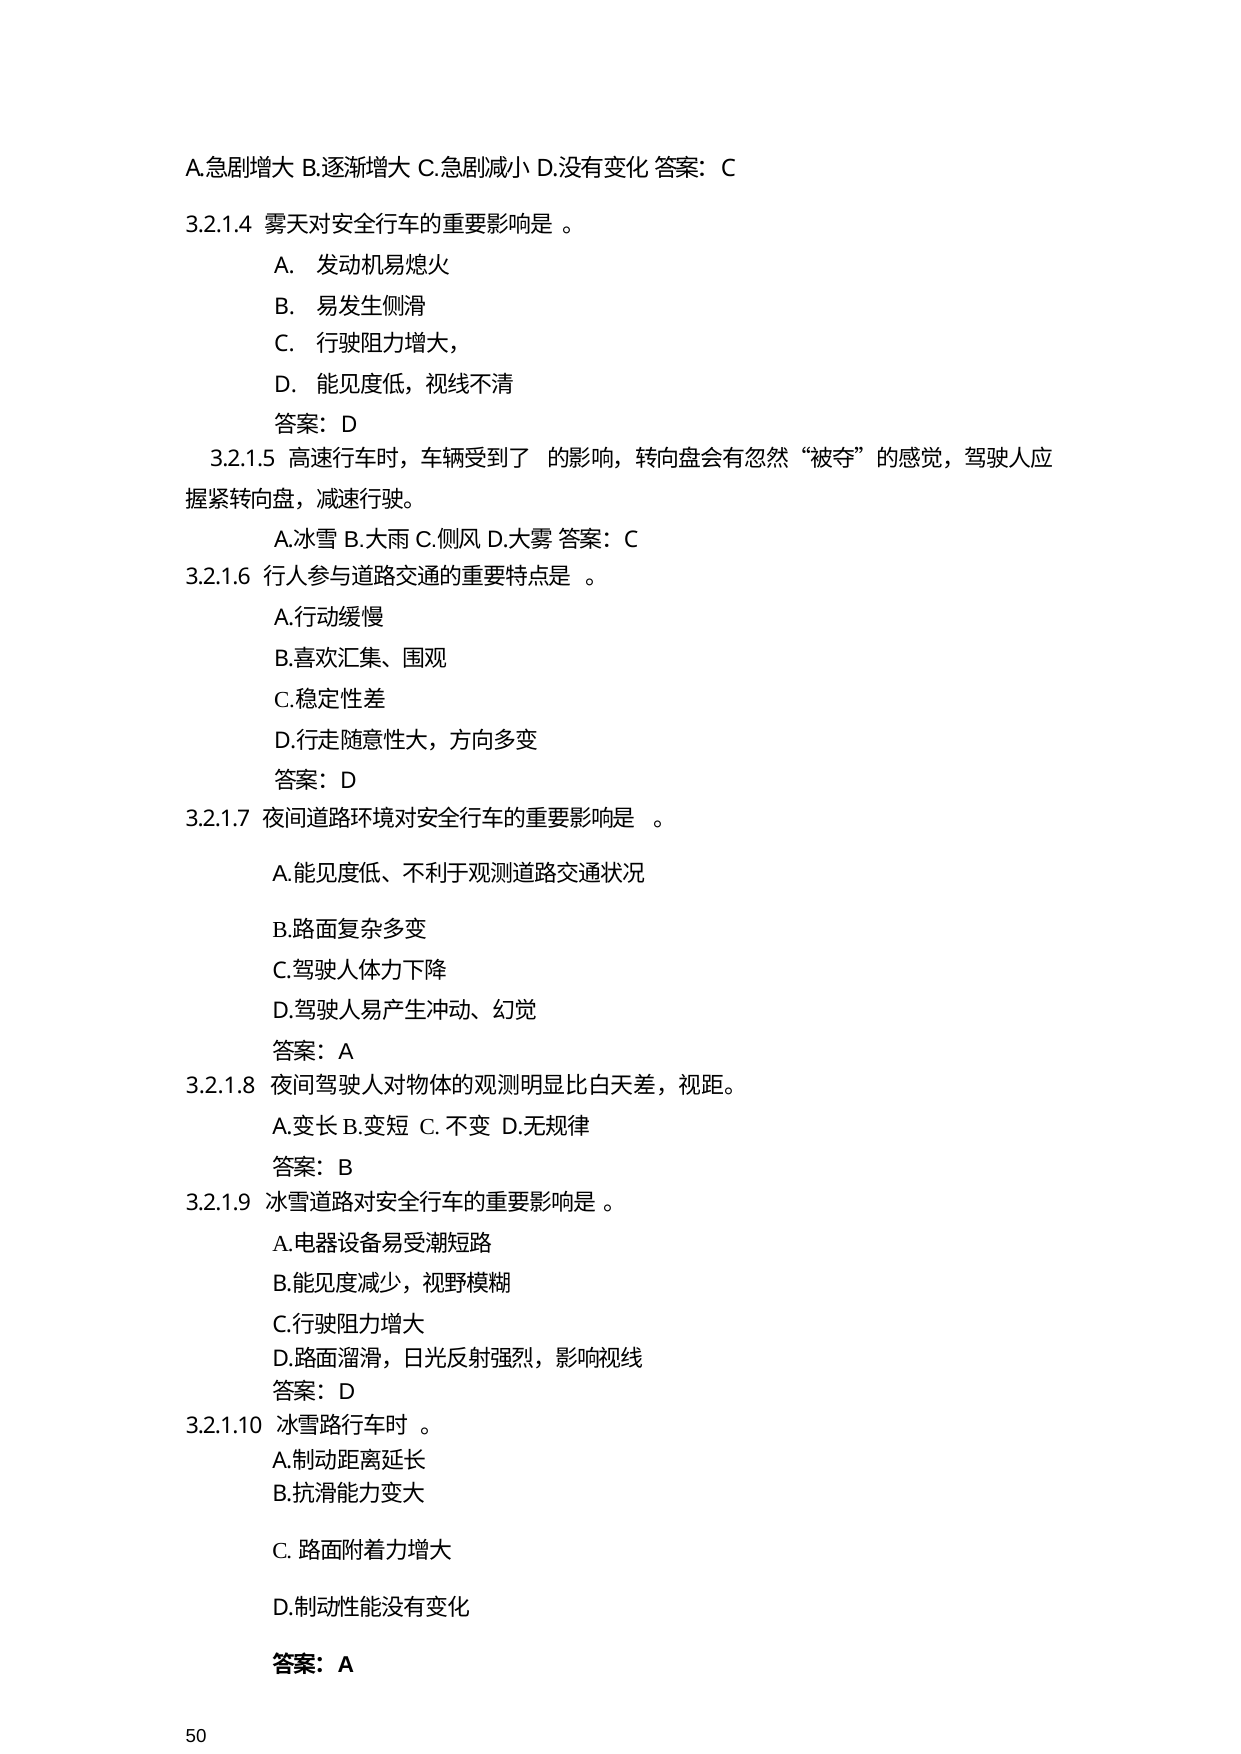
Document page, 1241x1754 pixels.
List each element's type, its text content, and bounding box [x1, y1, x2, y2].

text B.路面复杂多变 [272, 911, 1054, 944]
text A.电器设备易受潮短路 [272, 1224, 1054, 1258]
text 3.2.1.7 夜间道路环境对安全行车的重要影响是 。 [185, 799, 1054, 833]
text 答案：B [272, 1149, 1054, 1182]
text 答案：D [274, 762, 1054, 796]
text 握紧转向盘，减速行驶。 [185, 481, 1054, 514]
text 3.2.1.4 雾天对安全行车的重要影响是 。 [185, 206, 1054, 240]
text A.制动距离延长 [272, 1442, 1054, 1475]
text 答案：A [272, 1646, 1054, 1679]
text C.稳定性差 [274, 681, 1054, 714]
text C.行驶阻力增大 [272, 1306, 1054, 1339]
text C.驾驶人体力下降 [272, 952, 1054, 985]
text D.制动性能没有变化 [272, 1589, 1054, 1622]
text A.变长 B.变短 C. 不变 D.无规律 [272, 1108, 1054, 1141]
list 行驶阻力增大， [274, 325, 1054, 358]
text D.行走随意性大，方向多变 [274, 721, 1054, 755]
text A.能见度低、不利于观测道路交通状况 [272, 855, 1054, 888]
text C. 路面附着力增大 [272, 1532, 1054, 1565]
text 3.2.1.9 冰雪道路对安全行车的重要影响是 。 [186, 1184, 1054, 1217]
text A.冰雪 B.大雨 C.侧风 D.大雾 答案：C [274, 521, 1054, 555]
text 答案：D [272, 1373, 1054, 1406]
text B.喜欢汇集、围观 [274, 640, 1054, 673]
text D.驾驶人易产生冲动、幻觉 [272, 992, 1054, 1026]
list 易发生侧滑 [274, 288, 1054, 321]
list 能见度低，视线不清 [274, 366, 1054, 399]
text B.能见度减少，视野模糊 [272, 1265, 1054, 1299]
text D.路面溜滑，日光反射强烈，影响视线 [272, 1340, 1054, 1373]
text 3.2.1.5 高速行车时，车辆受到了 的影响，转向盘会有忽然“被夺”的感觉，驾驶人应 [185, 440, 1054, 473]
text A.行动缓慢 [274, 599, 1054, 632]
text 3.2.1.8 夜间驾驶人对物体的观测明显比白天差，视距。 [186, 1067, 1054, 1101]
text 3.2.1.10 冰雪路行车时 。 [186, 1407, 1054, 1441]
text 3.2.1.6 行人参与道路交通的重要特点是 。 [185, 558, 1054, 592]
text 答案：D [274, 406, 1054, 440]
text 答案：A [272, 1033, 1054, 1066]
text A.急剧增大 B.逐渐增大 C.急剧减小 D.没有变化 答案：C [185, 149, 1054, 184]
list 发动机易熄火 [274, 247, 1054, 281]
text B.抗滑能力变大 [272, 1475, 1054, 1509]
